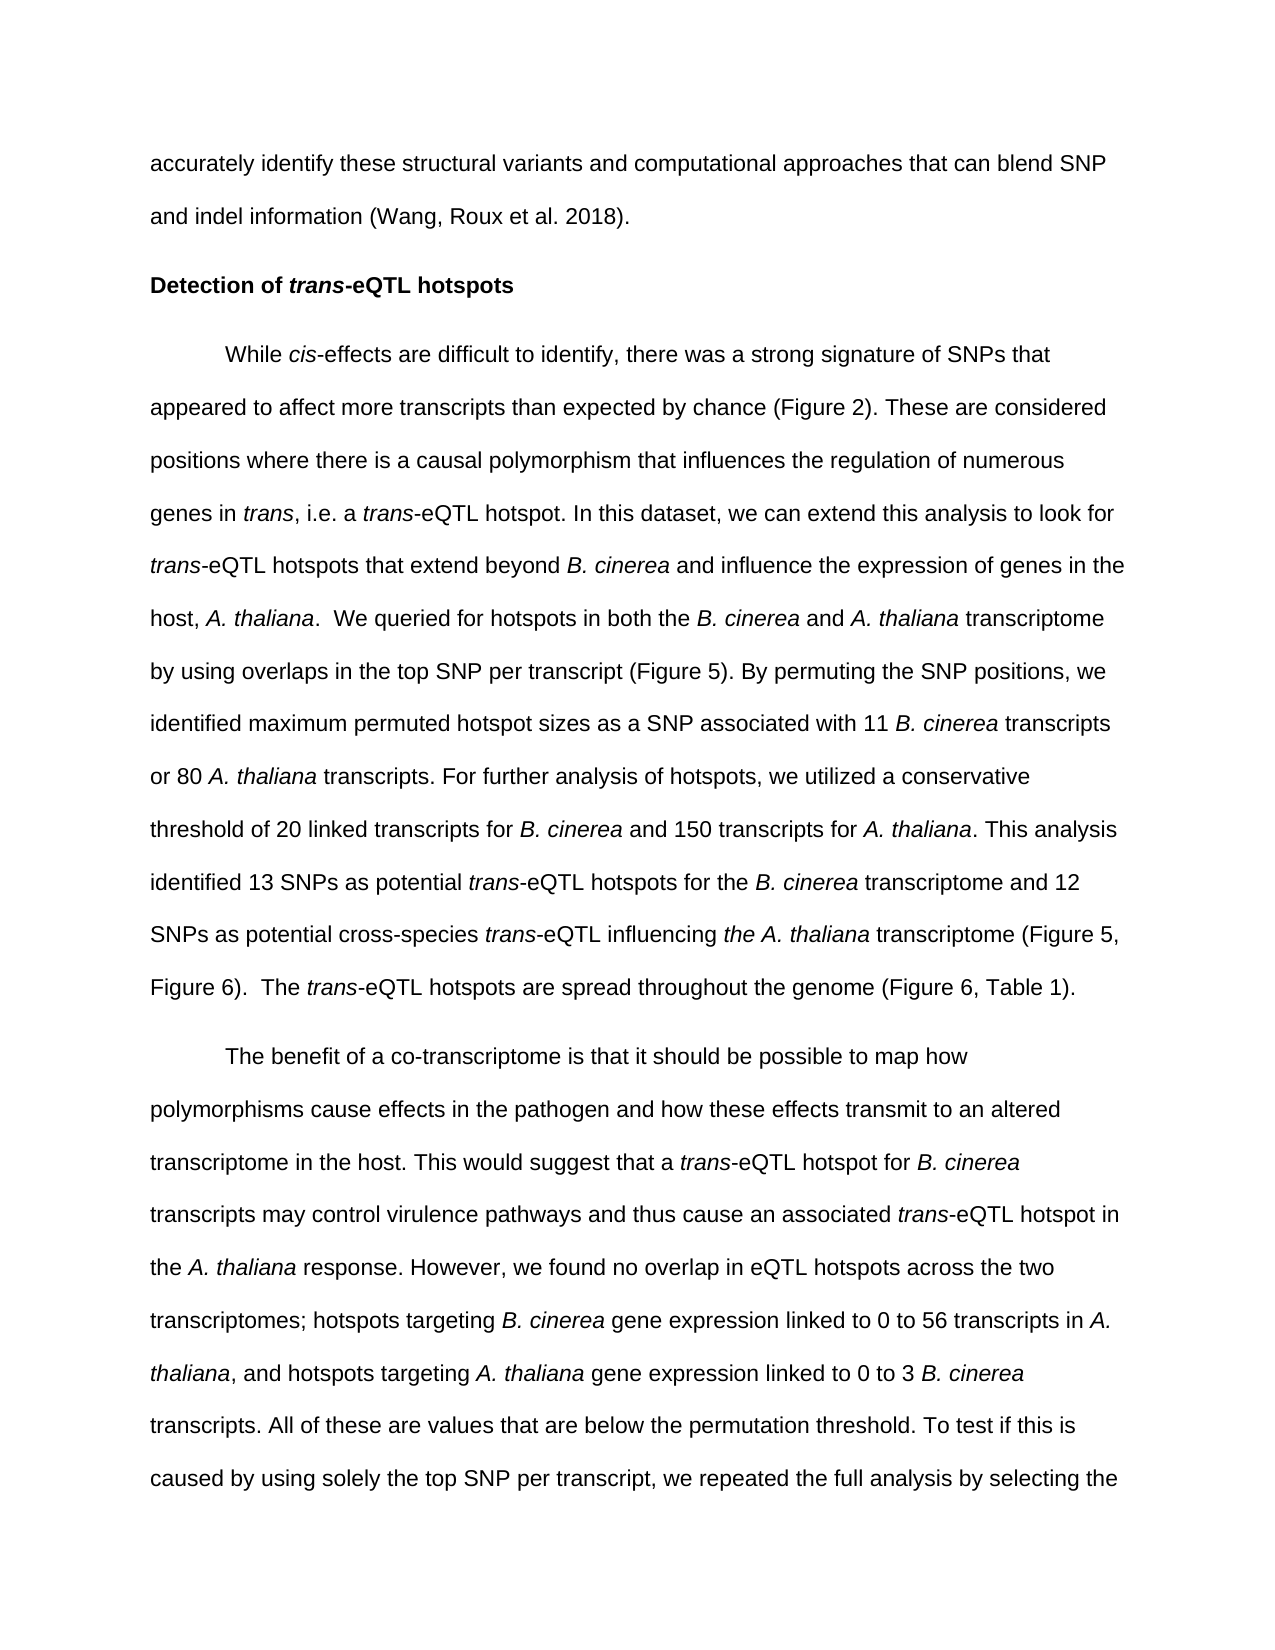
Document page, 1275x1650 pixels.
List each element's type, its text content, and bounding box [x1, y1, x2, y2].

text While cis-effects are difficult to identify, there was a strong signature of SNPs that appeared to affect more transcripts than expected by chance (Figure 2). These are considered positions where there is a causal polymorphism that influences the regulation of numerous genes in trans, i.e. a trans-eQTL hotspot. In this dataset, we can extend this analysis to look for trans-eQTL hotspots that extend beyond B. cinerea and influence the expression of genes in the host, A. thaliana. We queried for hotspots in both the B. cinerea and A. thaliana transcriptome by using overlaps in the top SNP per transcript (Figure 5). By permuting the SNP positions, we identified maximum permuted hotspot sizes as a SNP associated with 11 B. cinerea transcripts or 80 A. thaliana transcripts. For further analysis of hotspots, we utilized a conservative threshold of 20 linked transcripts for B. cinerea and 150 transcripts for A. thaliana. This analysis identified 13 SNPs as potential trans-eQTL hotspots for the B. cinerea transcriptome and 12 SNPs as potential cross-species trans-eQTL influencing the A. thaliana transcriptome (Figure 5, Figure 6). The trans-eQTL hotspots are spread throughout the genome (Figure 6, Table 1). [150, 341, 1125, 1000]
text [150, 1043, 1125, 1491]
text Detection of trans-eQTL hotspots [150, 272, 1125, 298]
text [150, 150, 1125, 229]
